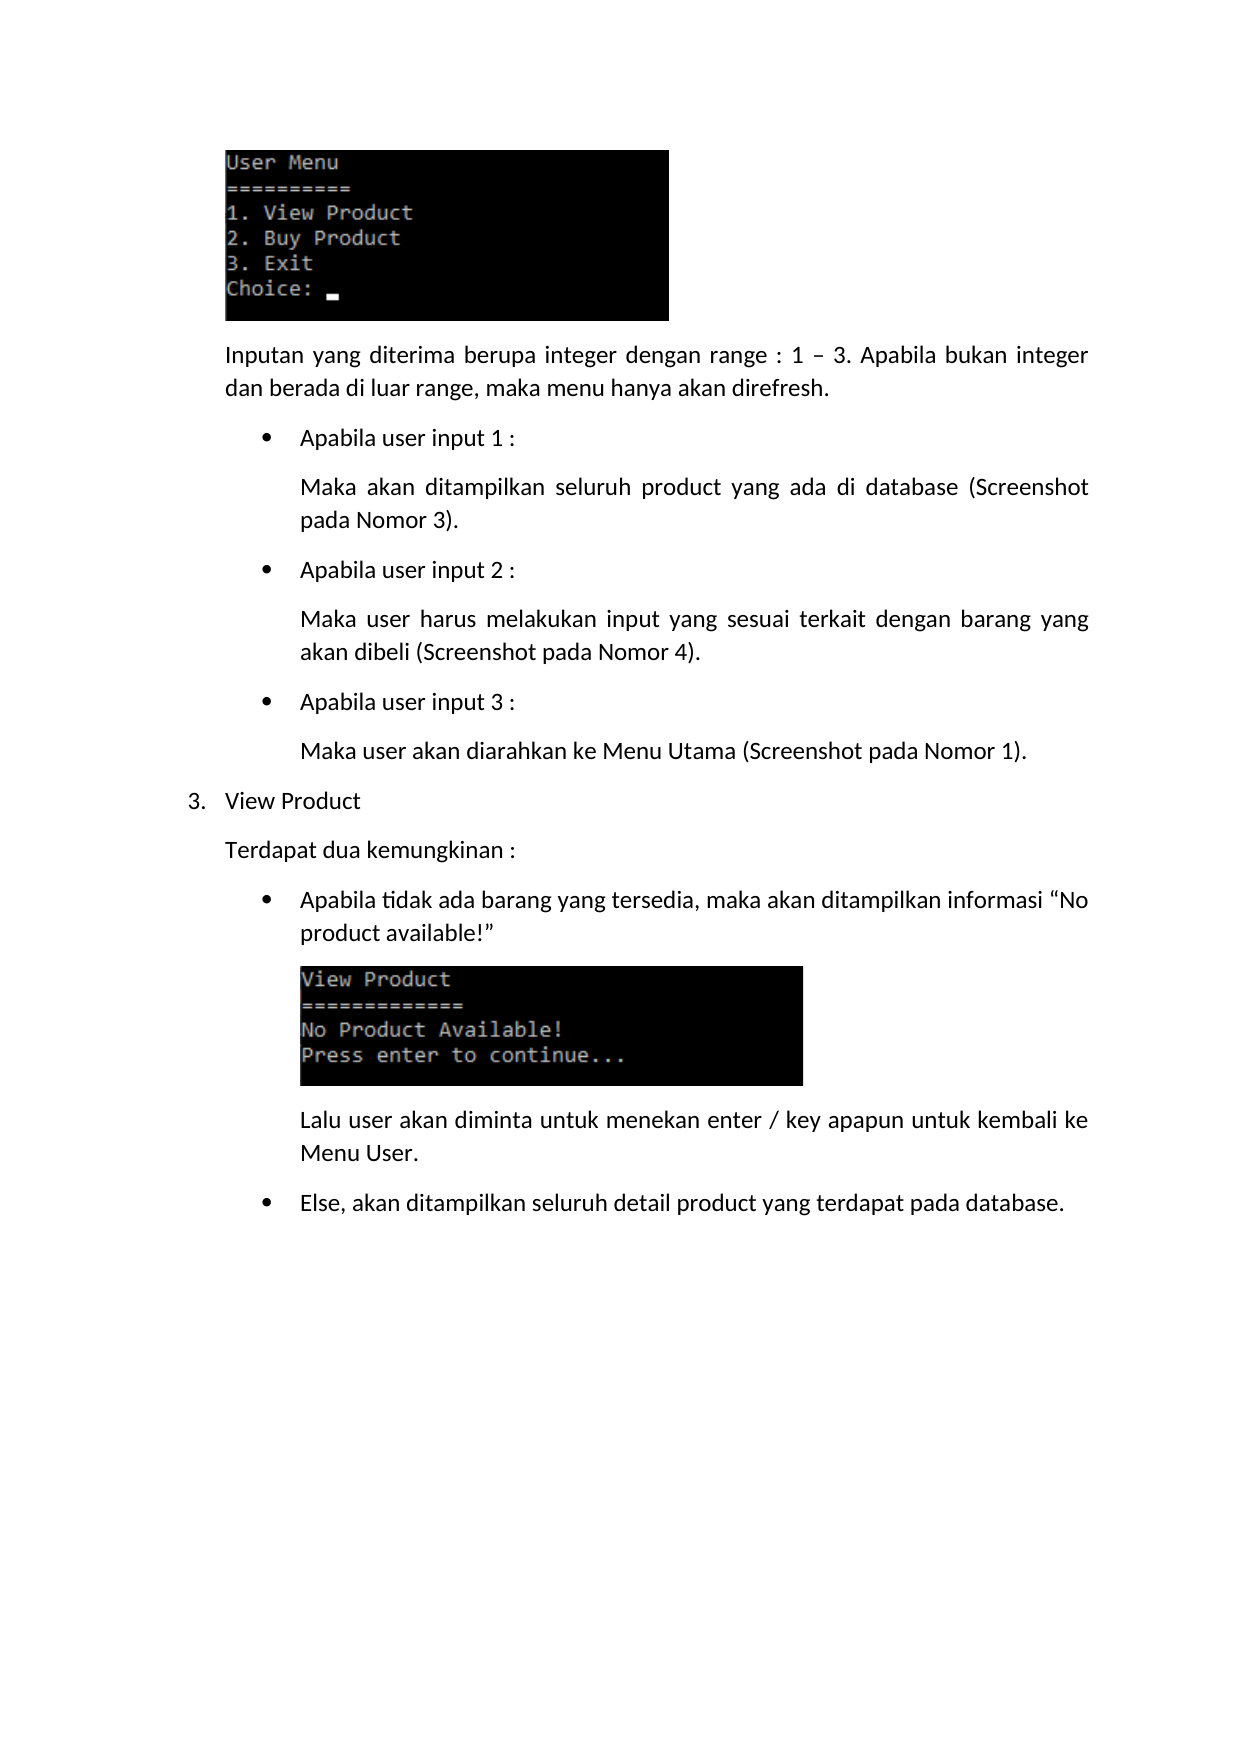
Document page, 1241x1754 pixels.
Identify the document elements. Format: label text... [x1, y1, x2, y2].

list Maka user harus melakukan input yang sesuai terkait dengan barang yang akan dibeli (Screenshot pada Nomor 4). [300, 603, 1090, 667]
list Apabila user input 3 : [262, 686, 1090, 716]
list Apabila user input 1 : [262, 422, 1090, 452]
list Lalu user akan diminta untuk menekan enter / key apapun untuk kembali ke Menu User. [300, 1104, 1090, 1168]
list Terdapat dua kemungkinan : [225, 834, 1090, 865]
list Apabila tidak ada barang yang tersedia, maka akan ditampilkan informasi “No product available!” [262, 884, 1090, 948]
list Else, akan ditampilkan seluruh detail product yang terdapat pada database. [262, 1187, 1090, 1217]
list View Product [187, 785, 1090, 816]
list Maka user akan diarahkan ke Menu Utama (Screenshot pada Nomor 1). [300, 735, 1090, 766]
list Maka akan ditampilkan seluruh product yang ada di database (Screenshot pada Nomor 3). [300, 471, 1090, 535]
picture [225, 150, 669, 321]
picture [300, 966, 804, 1086]
list Inputan yang diterima berupa integer dengan range : 1 – 3. Apabila bukan integer dan berada di luar range, maka menu hanya akan direfresh. [225, 339, 1090, 403]
list Apabila user input 2 : [262, 554, 1090, 584]
